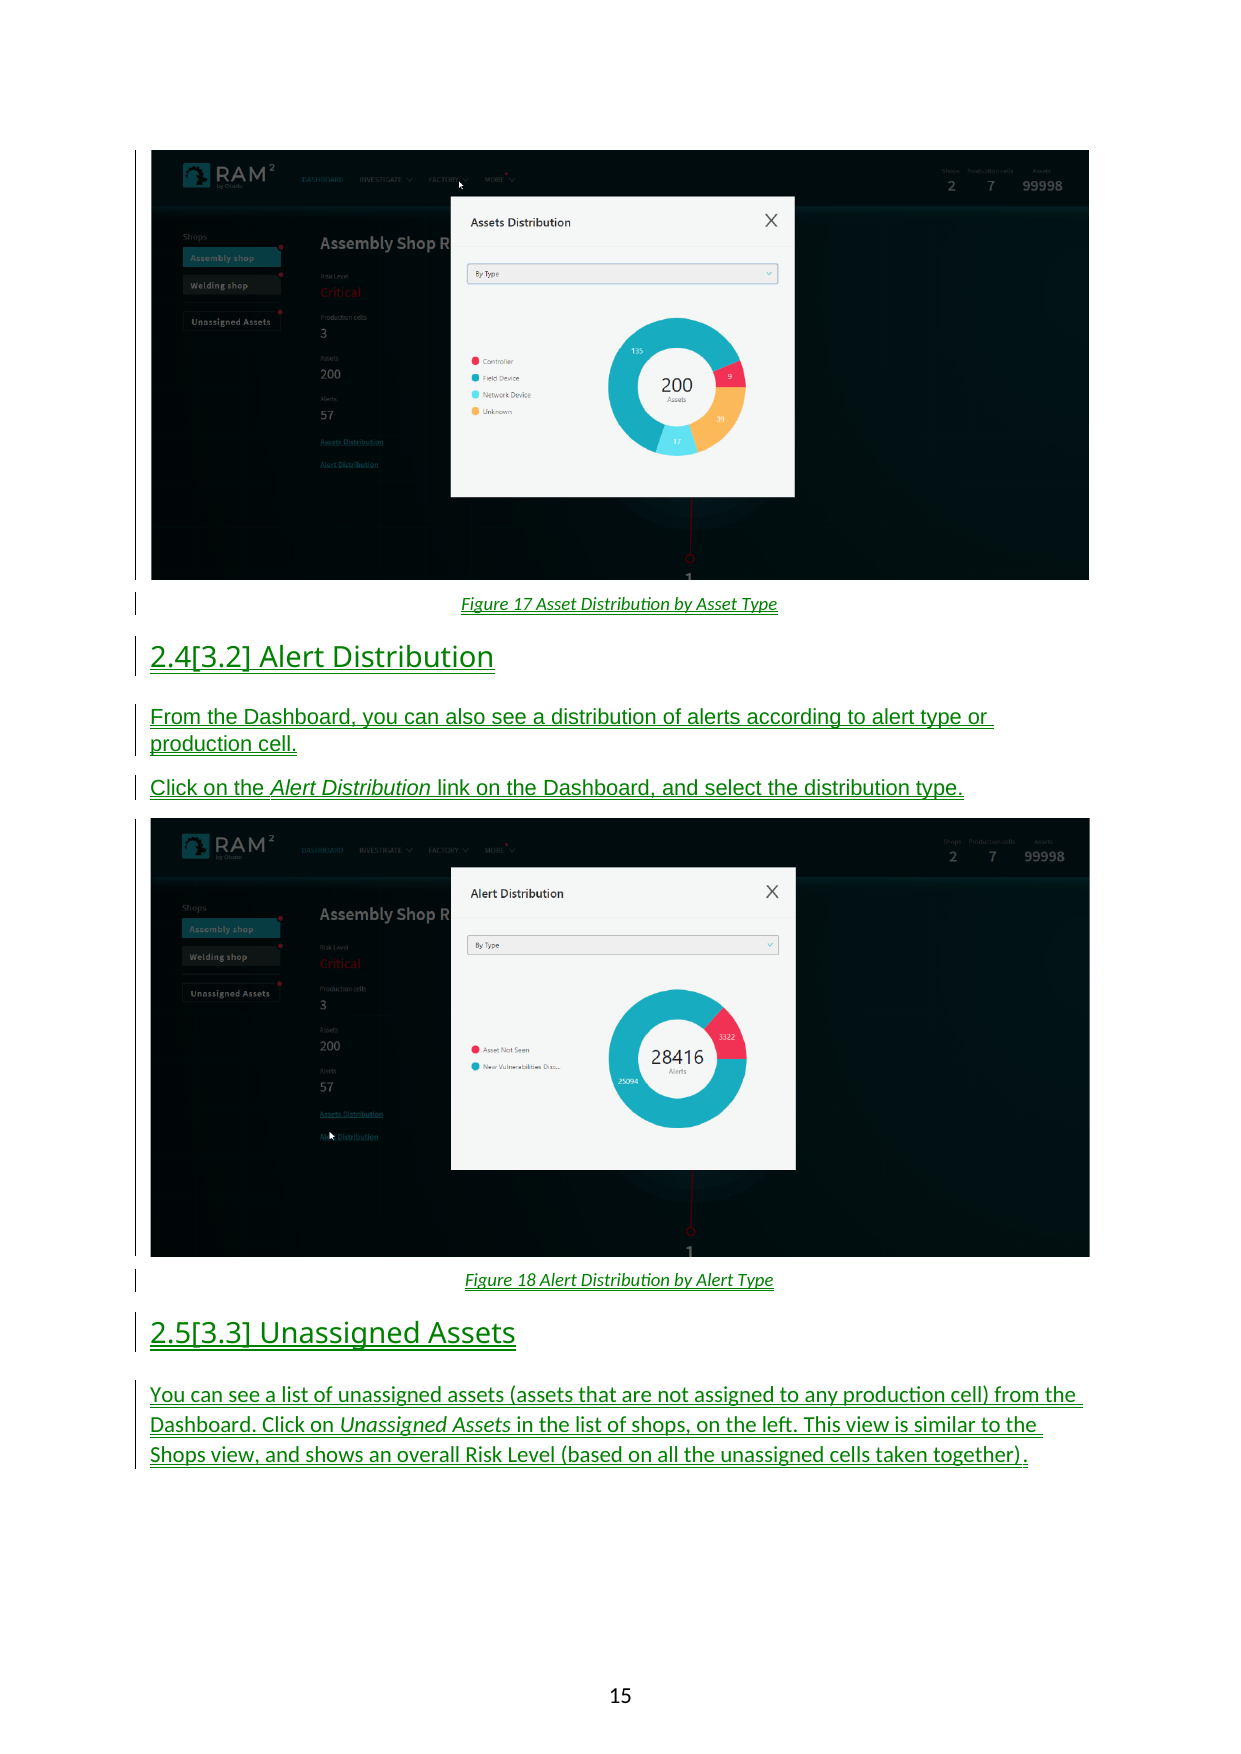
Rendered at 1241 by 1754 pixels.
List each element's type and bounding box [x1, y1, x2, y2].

picture [151, 150, 1089, 580]
picture [150, 818, 1090, 1257]
